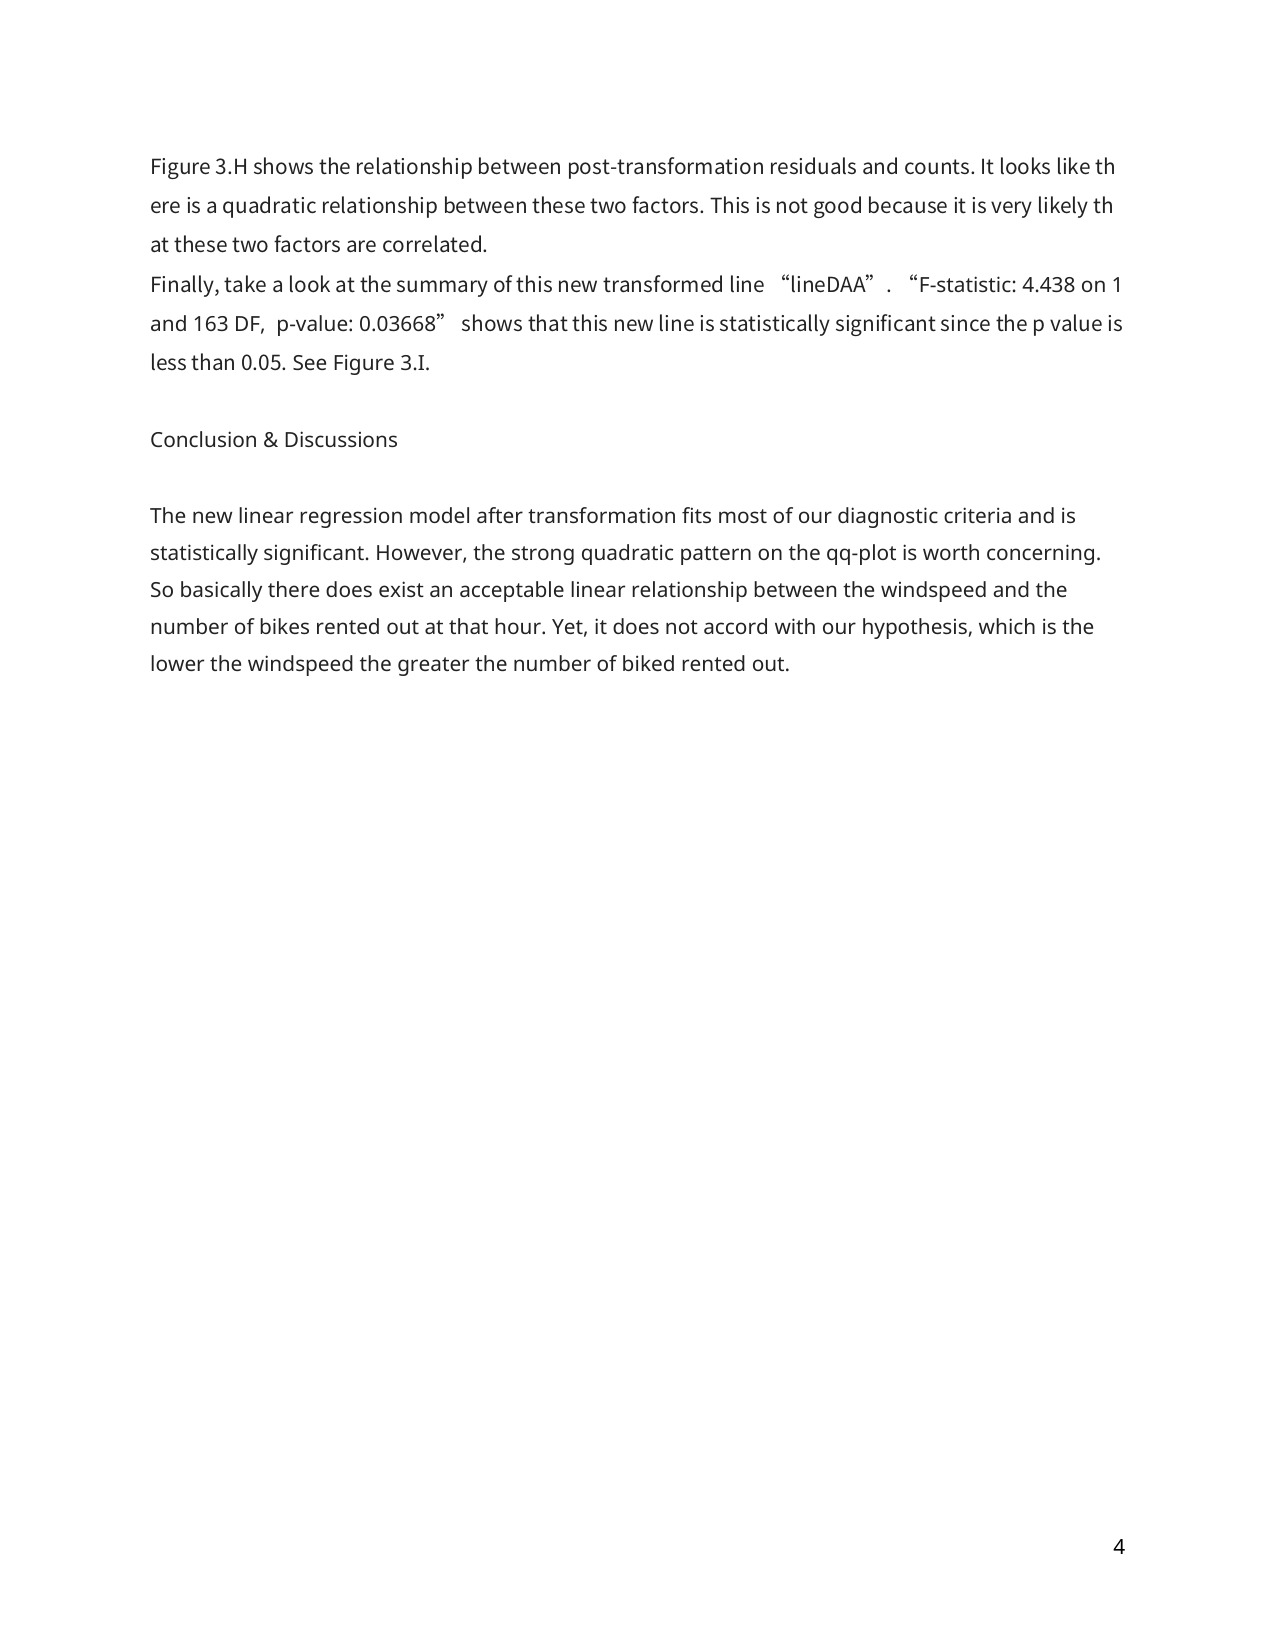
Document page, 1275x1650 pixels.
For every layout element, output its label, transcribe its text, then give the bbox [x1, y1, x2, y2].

text Conclusion & Discussions [150, 425, 1125, 454]
text Finally, take a look at the summary of this new transformed line “lineDAA”. “F-statistic: 4.438 on 1 and 163 DF, p-value: 0.03668” shows that this new line is statistically significant since the p value is less than 0.05. See Figure 3.I. [150, 268, 1125, 377]
text Figure 3.H shows the relationship between post-transformation residuals and counts. It looks like there is a quadratic relationship between these two factors. This is not good because it is very likely that these two factors are correlated. [150, 150, 1125, 259]
text The new linear regression model after transformation fits most of our diagnostic criteria and is statistically significant. However, the strong quadratic pattern on the qq-plot is worth concerning. So basically there does exist an acceptable linear relationship between the windspeed and the number of bikes rented out at that hour. Yet, it does not accord with our hypothesis, which is the lower the windspeed the greater the number of biked rented out. [150, 501, 1125, 677]
